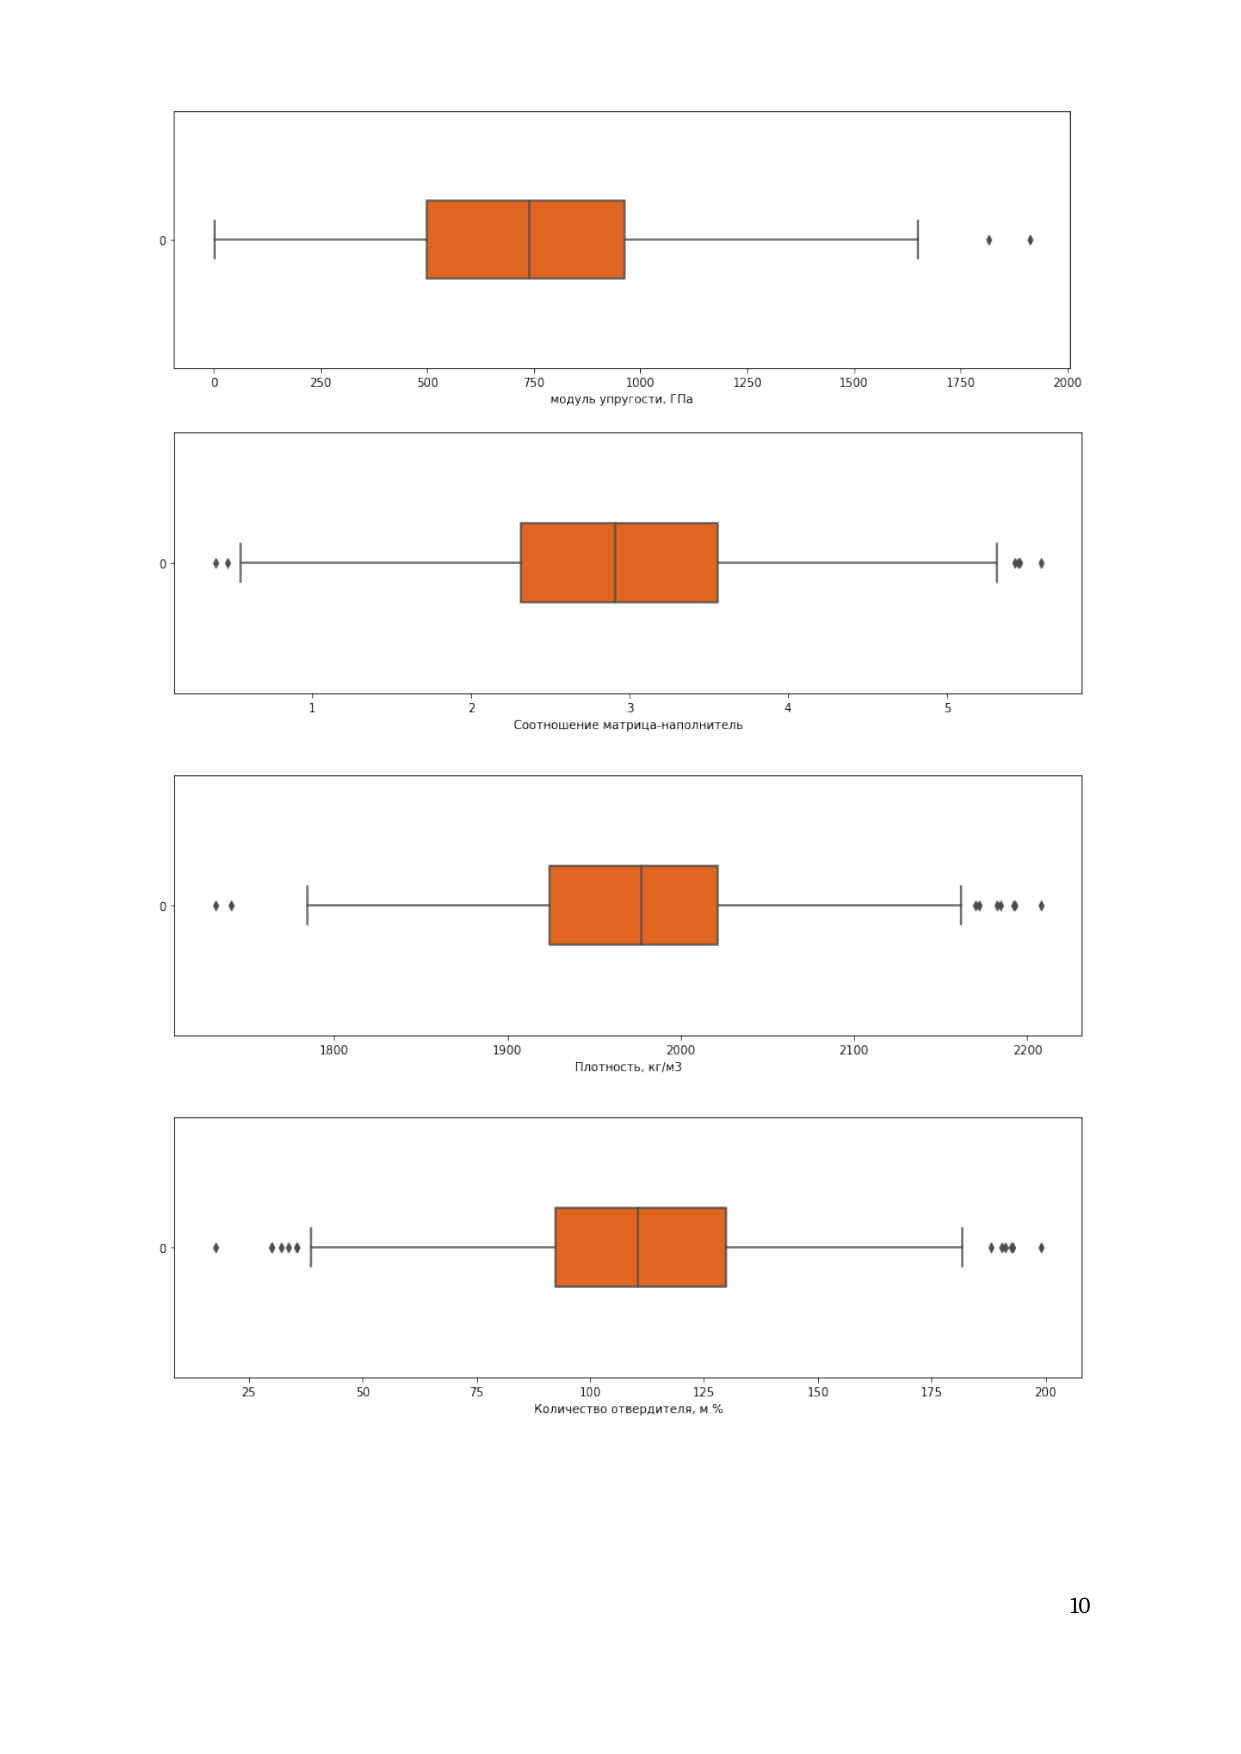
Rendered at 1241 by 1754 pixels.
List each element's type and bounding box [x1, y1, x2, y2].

picture [150, 768, 1090, 1081]
picture [150, 1110, 1090, 1423]
picture [150, 425, 1090, 739]
picture [150, 104, 1090, 413]
